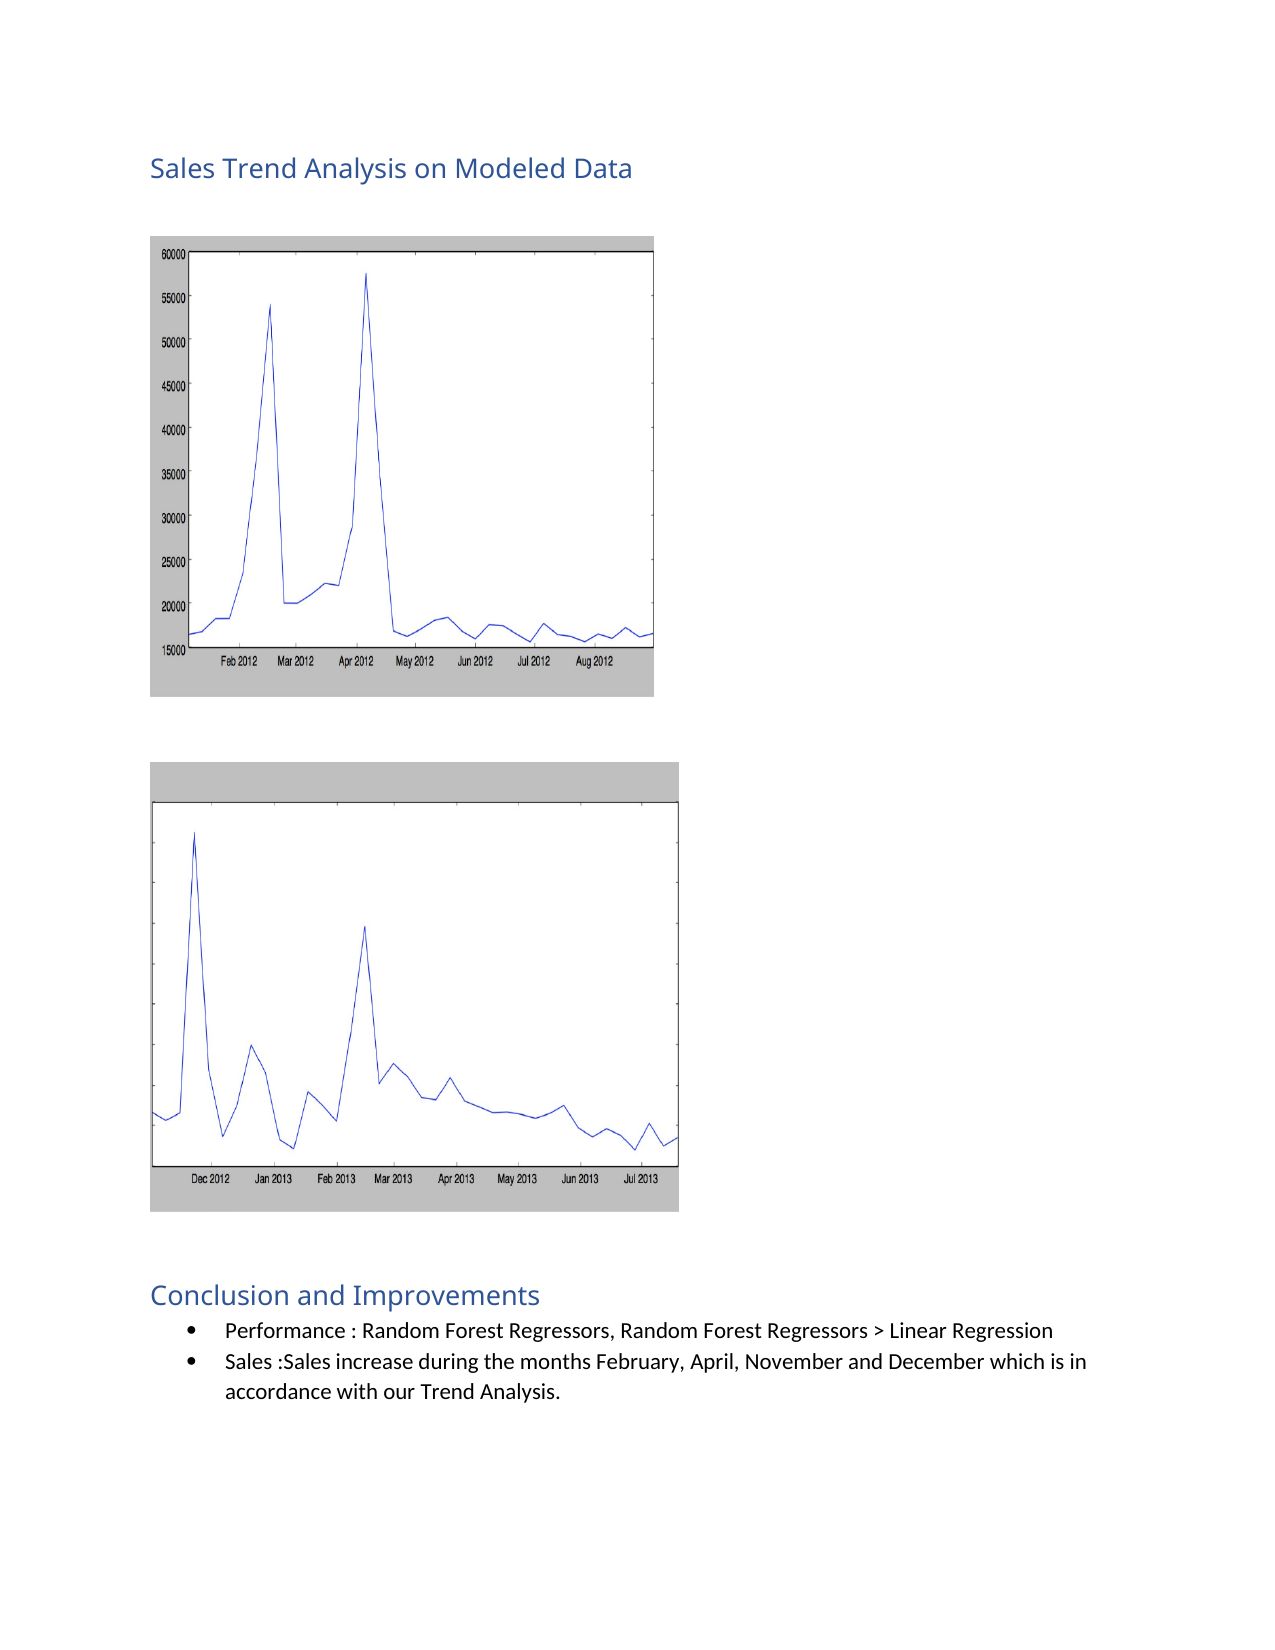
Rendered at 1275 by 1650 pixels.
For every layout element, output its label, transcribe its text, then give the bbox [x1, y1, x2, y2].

picture [150, 762, 679, 1212]
subtitle Sales Trend Analysis on Modeled Data [150, 150, 1125, 187]
list Sales :Sales increase during the months February, April, November and December which is in accordance with our Trend Analysis. [187, 1347, 1125, 1405]
picture [150, 236, 654, 697]
subtitle Conclusion and Improvements [150, 1277, 1125, 1314]
list Performance : Random Forest Regressors, Random Forest Regressors > Linear Regression [187, 1317, 1125, 1345]
